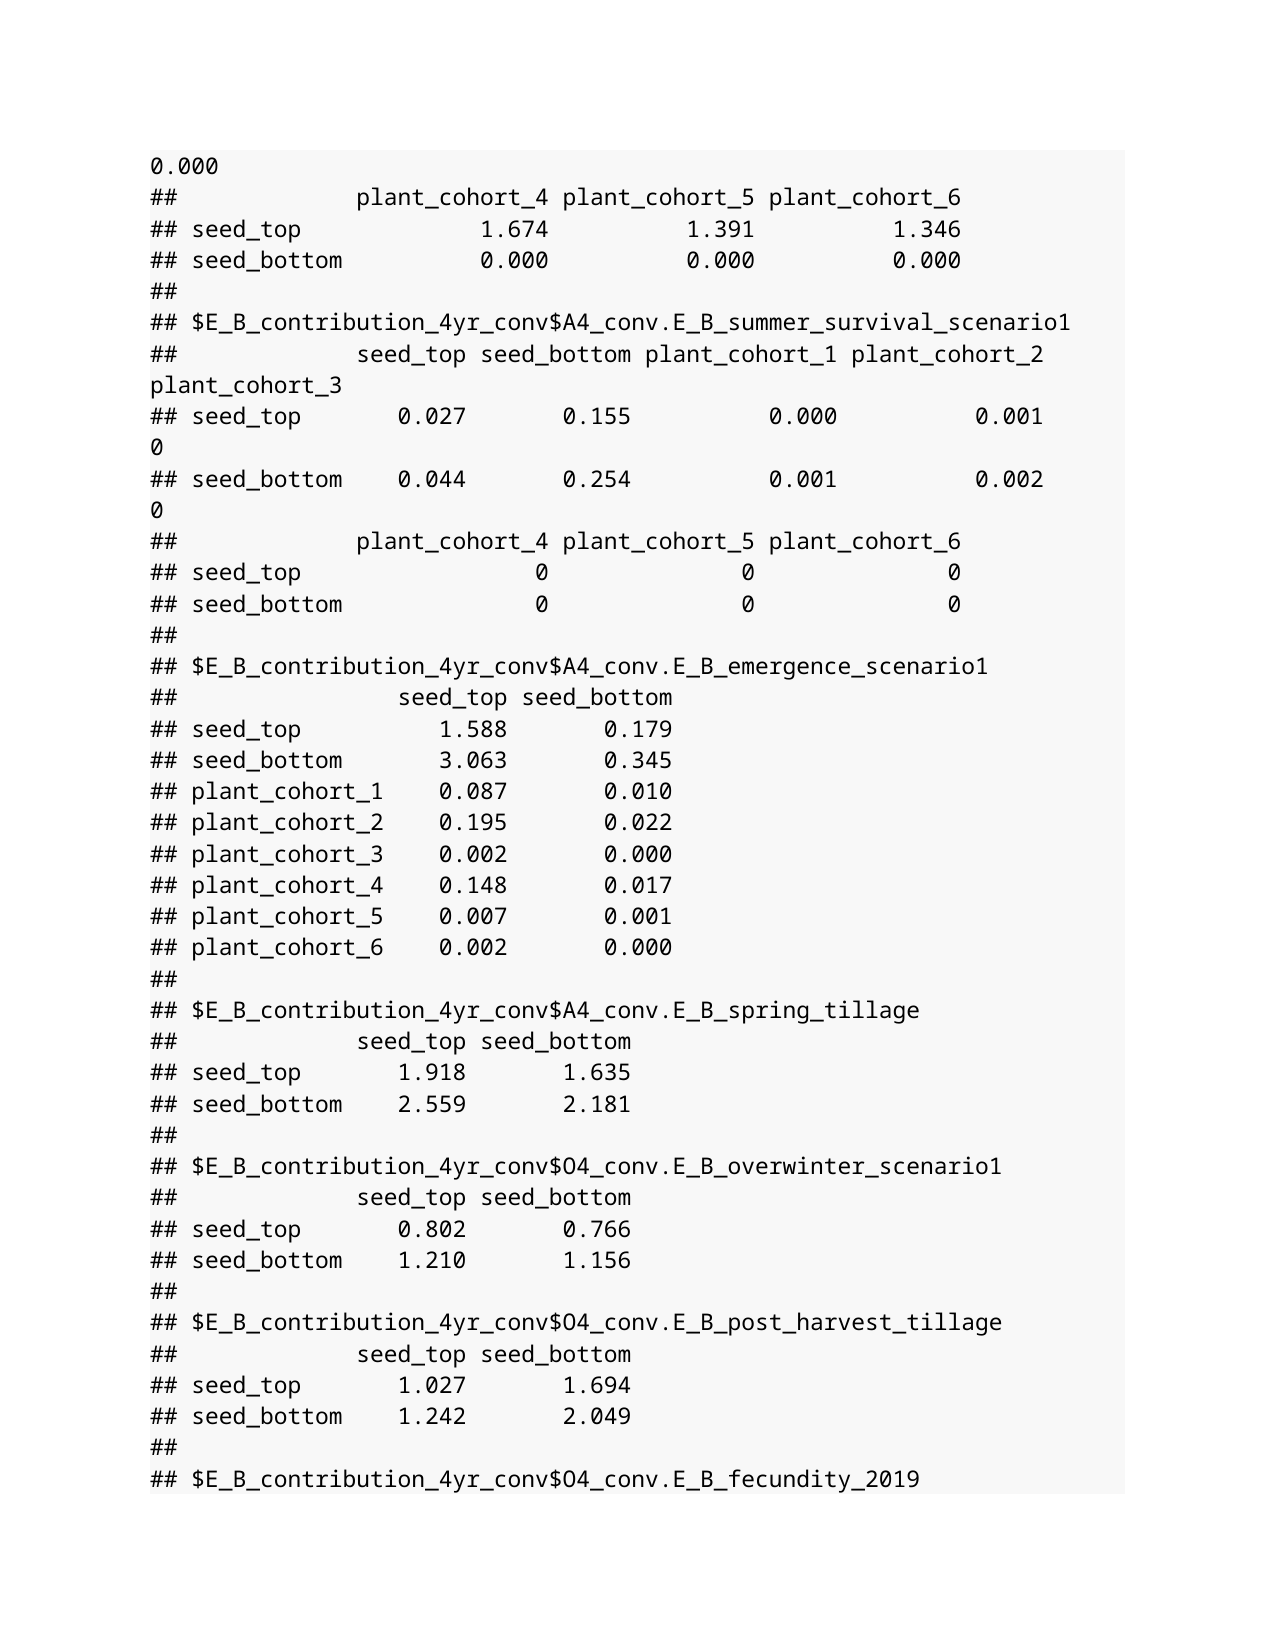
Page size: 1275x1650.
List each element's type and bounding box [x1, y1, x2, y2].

text [150, 150, 1125, 1494]
